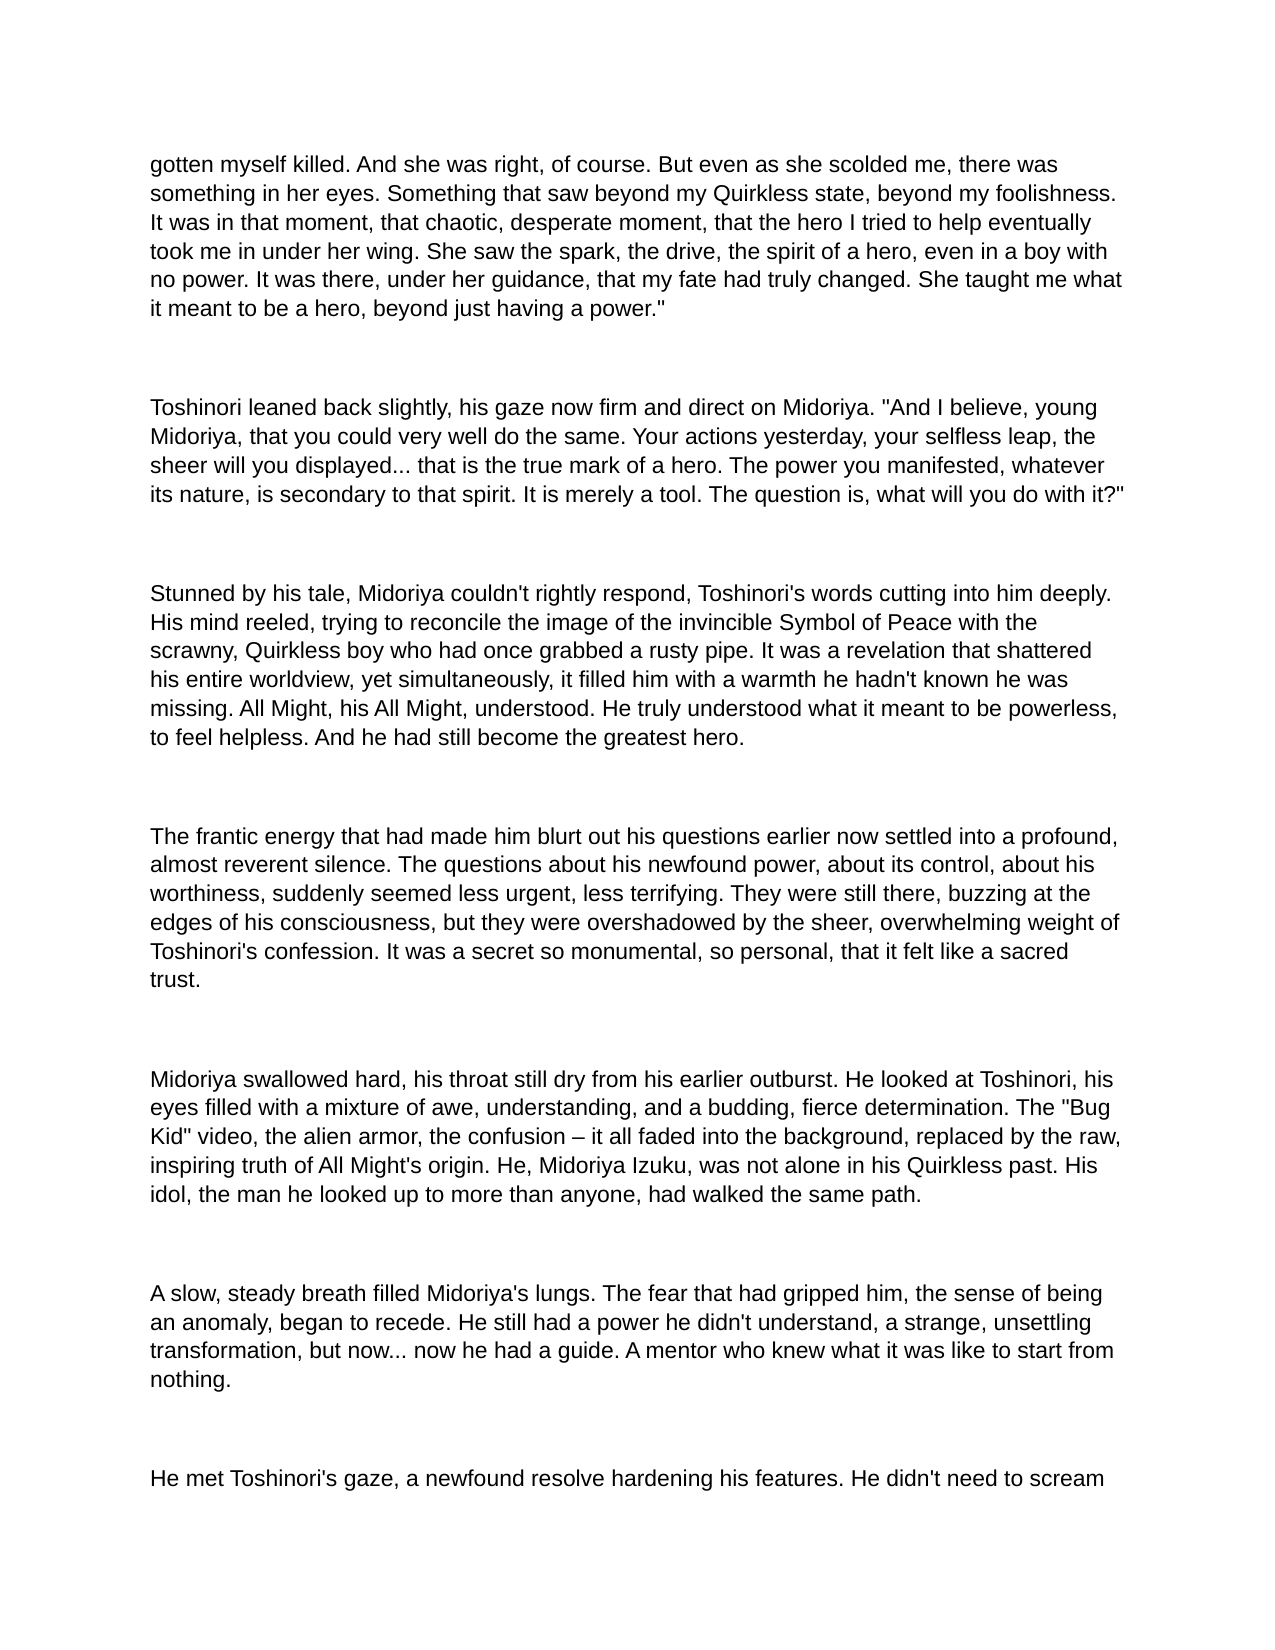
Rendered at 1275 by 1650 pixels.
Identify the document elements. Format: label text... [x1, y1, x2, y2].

text Midoriya swallowed hard, his throat still dry from his earlier outburst. He looked at Toshinori, his eyes filled with a mixture of awe, understanding, and a budding, fierce determination. The "Bug Kid" video, the alien armor, the confusion – it all faded into the background, replaced by the raw, inspiring truth of All Might's origin. He, Midoriya Izuku, was not alone in his Quirkless past. His idol, the man he looked up to more than anyone, had walked the same path. [150, 1064, 1125, 1208]
text A slow, steady breath filled Midoriya's lungs. The fear that had gripped him, the sense of being an anomaly, began to recede. He still had a power he didn't understand, a strange, unsettling transformation, but now... now he had a guide. A mentor who knew what it was like to start from nothing. [150, 1278, 1125, 1393]
text The frantic energy that had made him blurt out his questions earlier now settled into a profound, almost reverent silence. The questions about his newfound power, about its control, about his worthiness, suddenly seemed less urgent, less terrifying. They were still there, buzzing at the edges of his consciousness, but they were overshadowed by the sheer, overwhelming weight of Toshinori's confession. It was a secret so monumental, so personal, that it felt like a sacred trust. [150, 821, 1125, 994]
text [150, 150, 1125, 322]
text Stunned by his tale, Midoriya couldn't rightly respond, Toshinori's words cutting into him deeply. His mind reeled, trying to reconcile the image of the invincible Symbol of Peace with the scrawny, Quirkless boy who had once grabbed a rusty pipe. It was a revelation that shattered his entire worldview, yet simultaneously, it filled him with a warmth he hadn't known he was missing. All Might, his All Might, understood. He truly understood what it meant to be powerless, to feel helpless. And he had still become the greatest hero. [150, 578, 1125, 751]
text Toshinori leaned back slightly, his gaze now firm and direct on Midoriya. "And I believe, young Midoriya, that you could very well do the same. Your actions yesterday, your selfless leap, the sheer will you displayed... that is the true mark of a hero. The power you manifested, whatever its nature, is secondary to that spirit. It is merely a tool. The question is, what will you do with it?" [150, 393, 1125, 508]
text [150, 1464, 1125, 1492]
